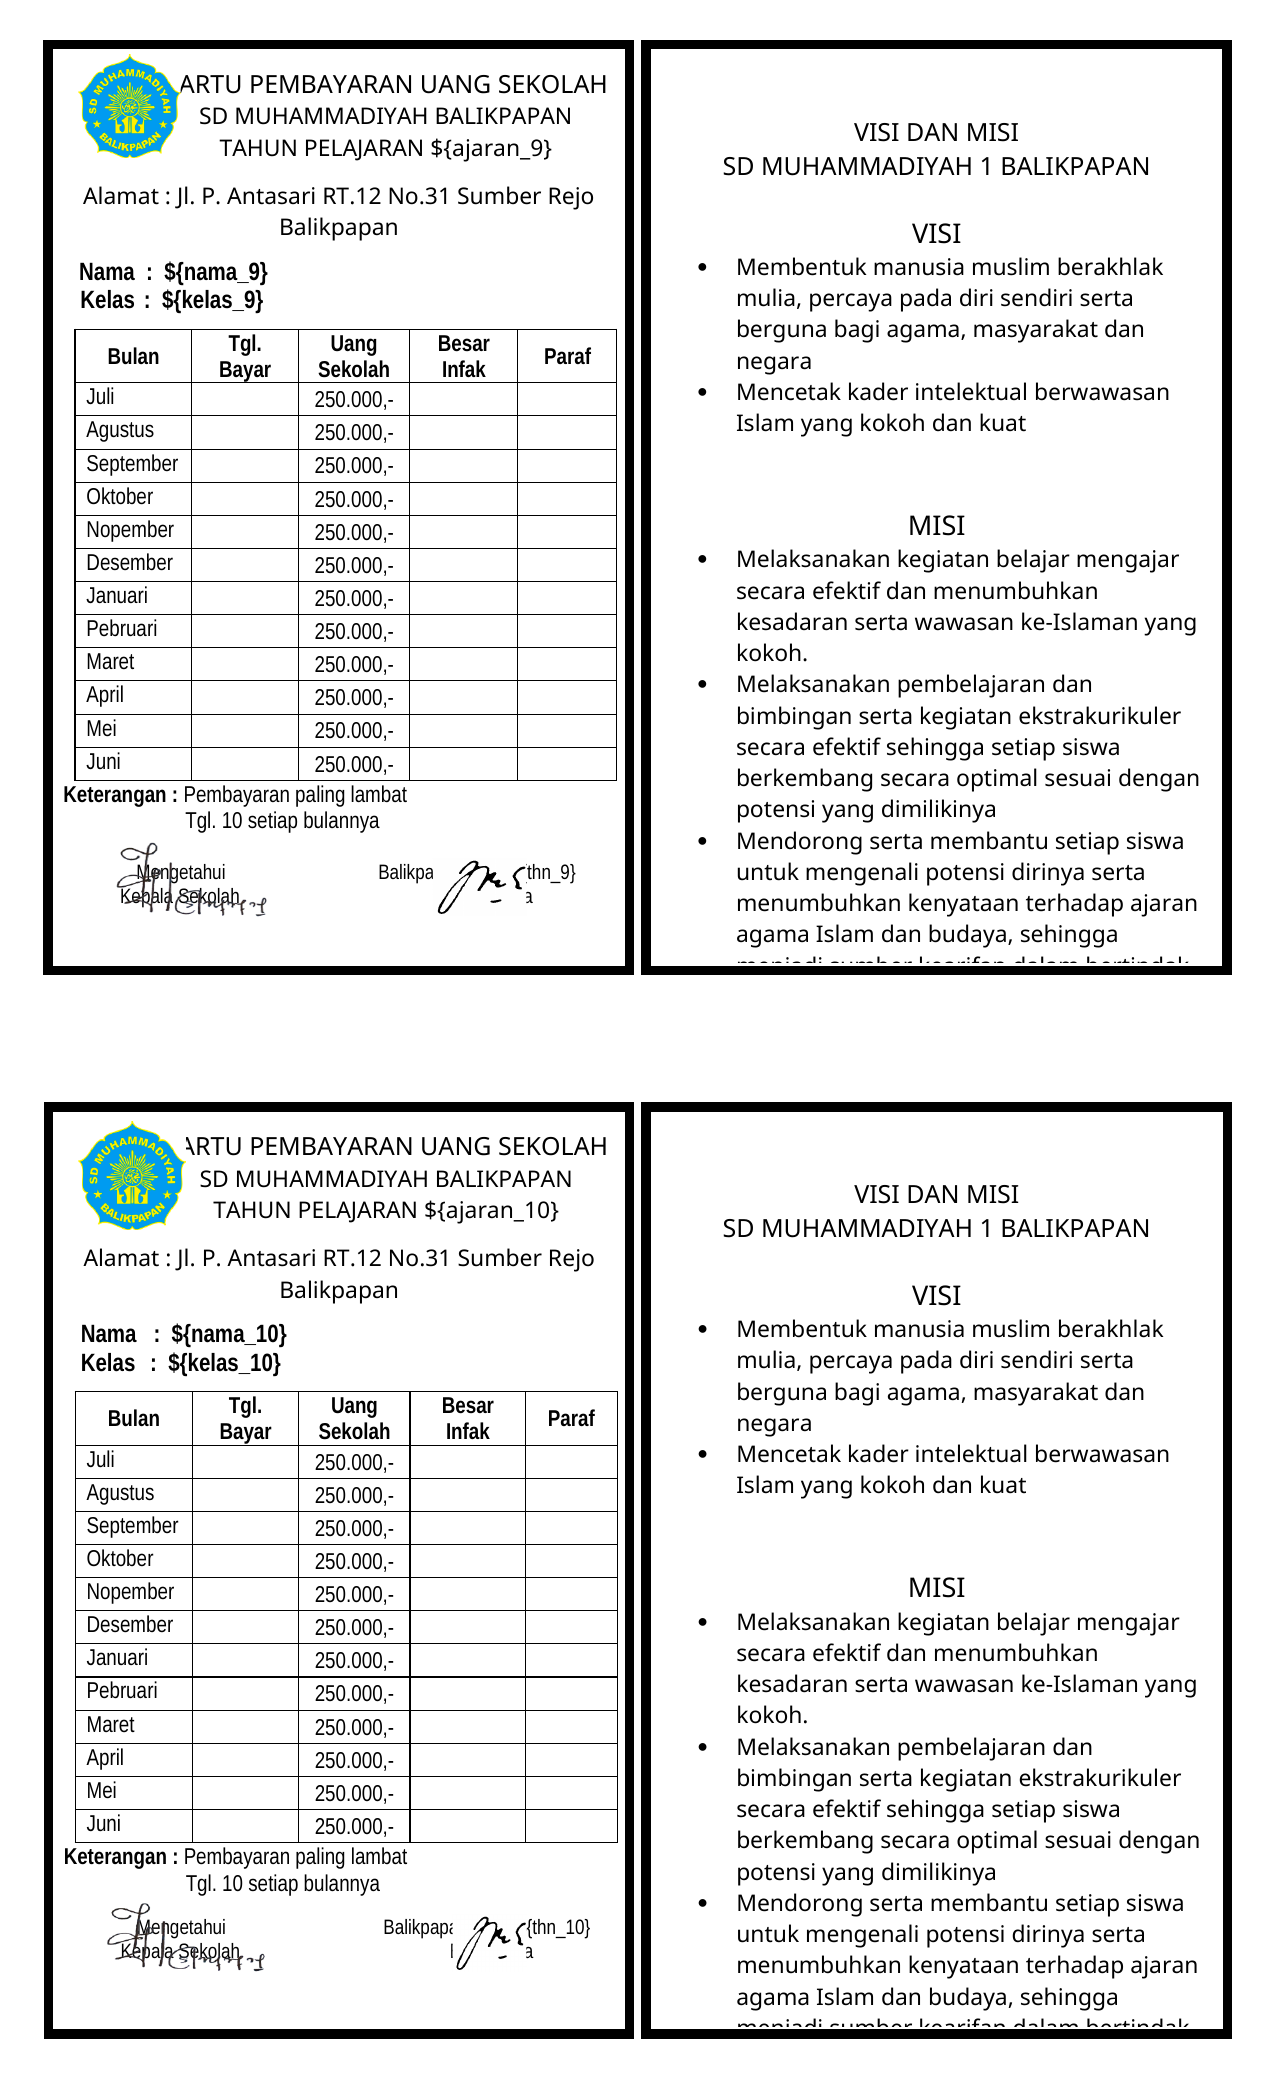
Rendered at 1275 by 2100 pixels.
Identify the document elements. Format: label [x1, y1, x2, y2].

picture [78, 1121, 186, 1230]
picture [115, 143, 127, 155]
picture [432, 858, 527, 916]
picture [117, 1222, 129, 1227]
picture [78, 54, 181, 158]
picture [452, 1914, 527, 1972]
picture [130, 150, 146, 155]
picture [109, 834, 278, 926]
picture [135, 1223, 147, 1227]
picture [101, 134, 111, 144]
picture [99, 1896, 277, 1980]
